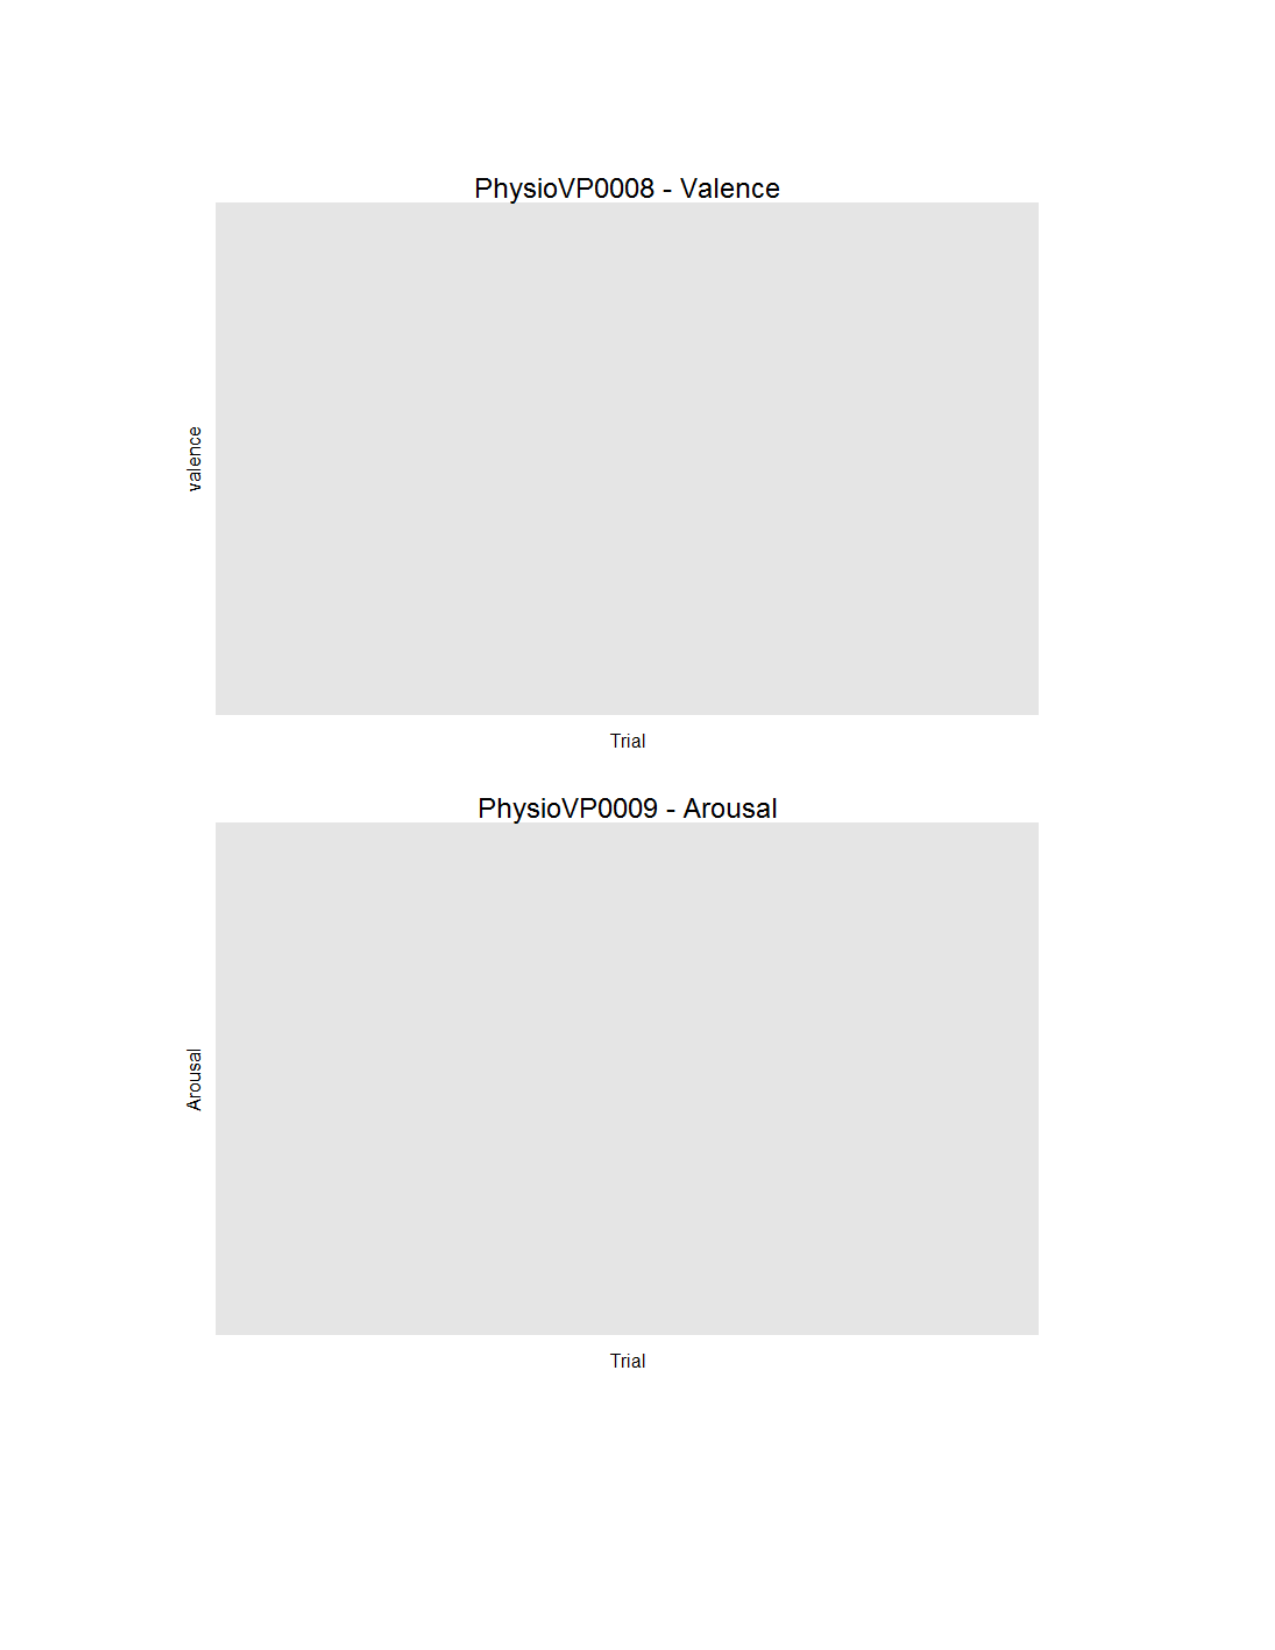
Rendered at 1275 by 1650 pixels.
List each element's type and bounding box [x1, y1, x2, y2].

picture [168, 769, 1062, 1384]
picture [168, 150, 1062, 764]
